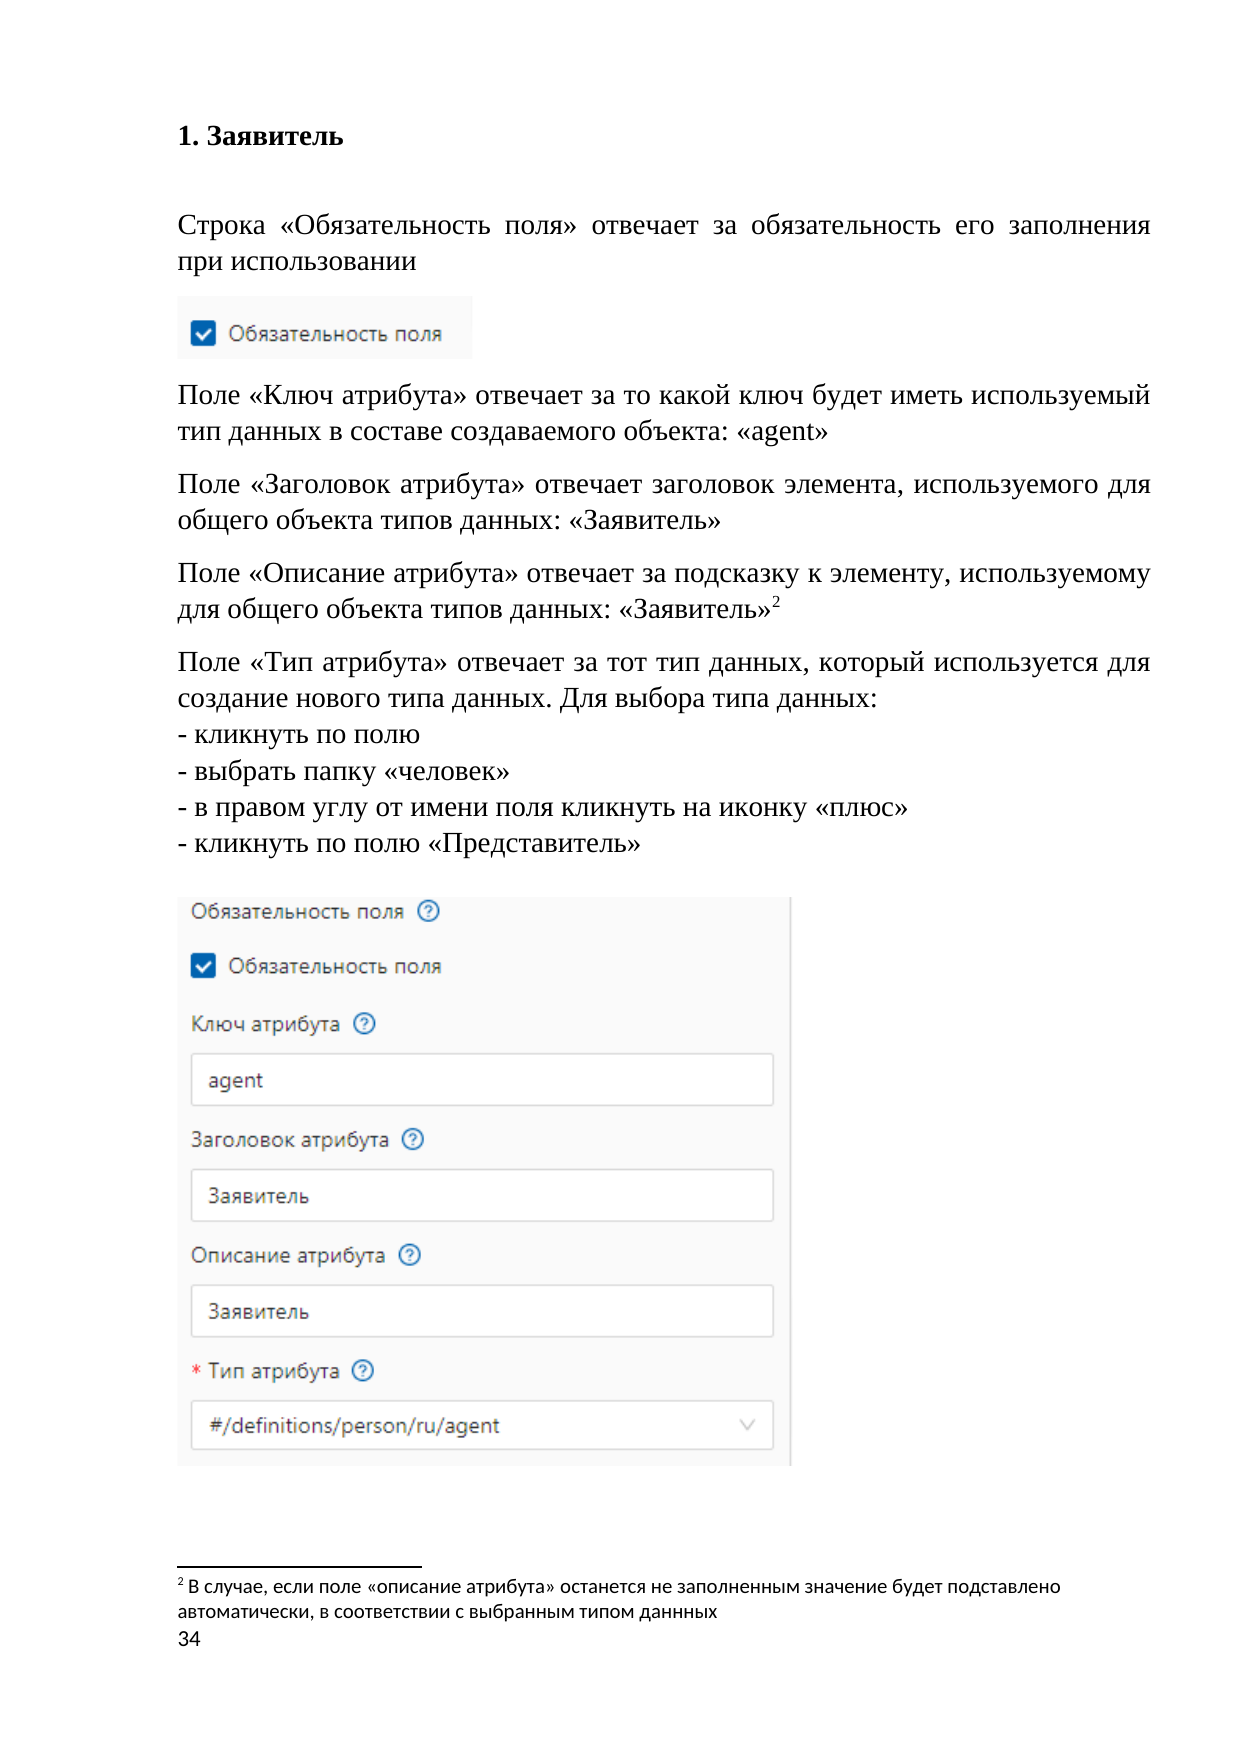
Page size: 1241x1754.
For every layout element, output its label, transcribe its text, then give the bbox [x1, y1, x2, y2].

picture [177, 897, 793, 1466]
text 1. Заявитель [177, 118, 1152, 152]
text Строка «Обязательность поля» отвечает за обязательность его заполнения при использовании [177, 171, 1152, 277]
text Поле «Ключ атрибута» отвечает за то какой ключ будет иметь используемый тип данных в составе создаваемого объекта: «agent» [177, 377, 1152, 447]
text - кликнуть по полю [177, 717, 1152, 750]
text - в правом углу от имени поля кликнуть на иконку «плюс» [177, 789, 1152, 822]
text Поле «Заголовок атрибута» отвечает заголовок элемента, используемого для общего объекта типов данных: «Заявитель» [177, 466, 1152, 536]
text Поле «Тип атрибута» отвечает за тот тип данных, который используется для создание нового типа данных. Для выбора типа данных: [177, 644, 1152, 714]
text - кликнуть по полю «Представитель» [177, 825, 1152, 858]
text Поле «Описание атрибута» отвечает за подсказку к элементу, используемому для общего объекта типов данных: «Заявитель» [177, 555, 1152, 625]
picture [177, 296, 473, 359]
text - выбрать папку «человек» [177, 753, 1152, 786]
